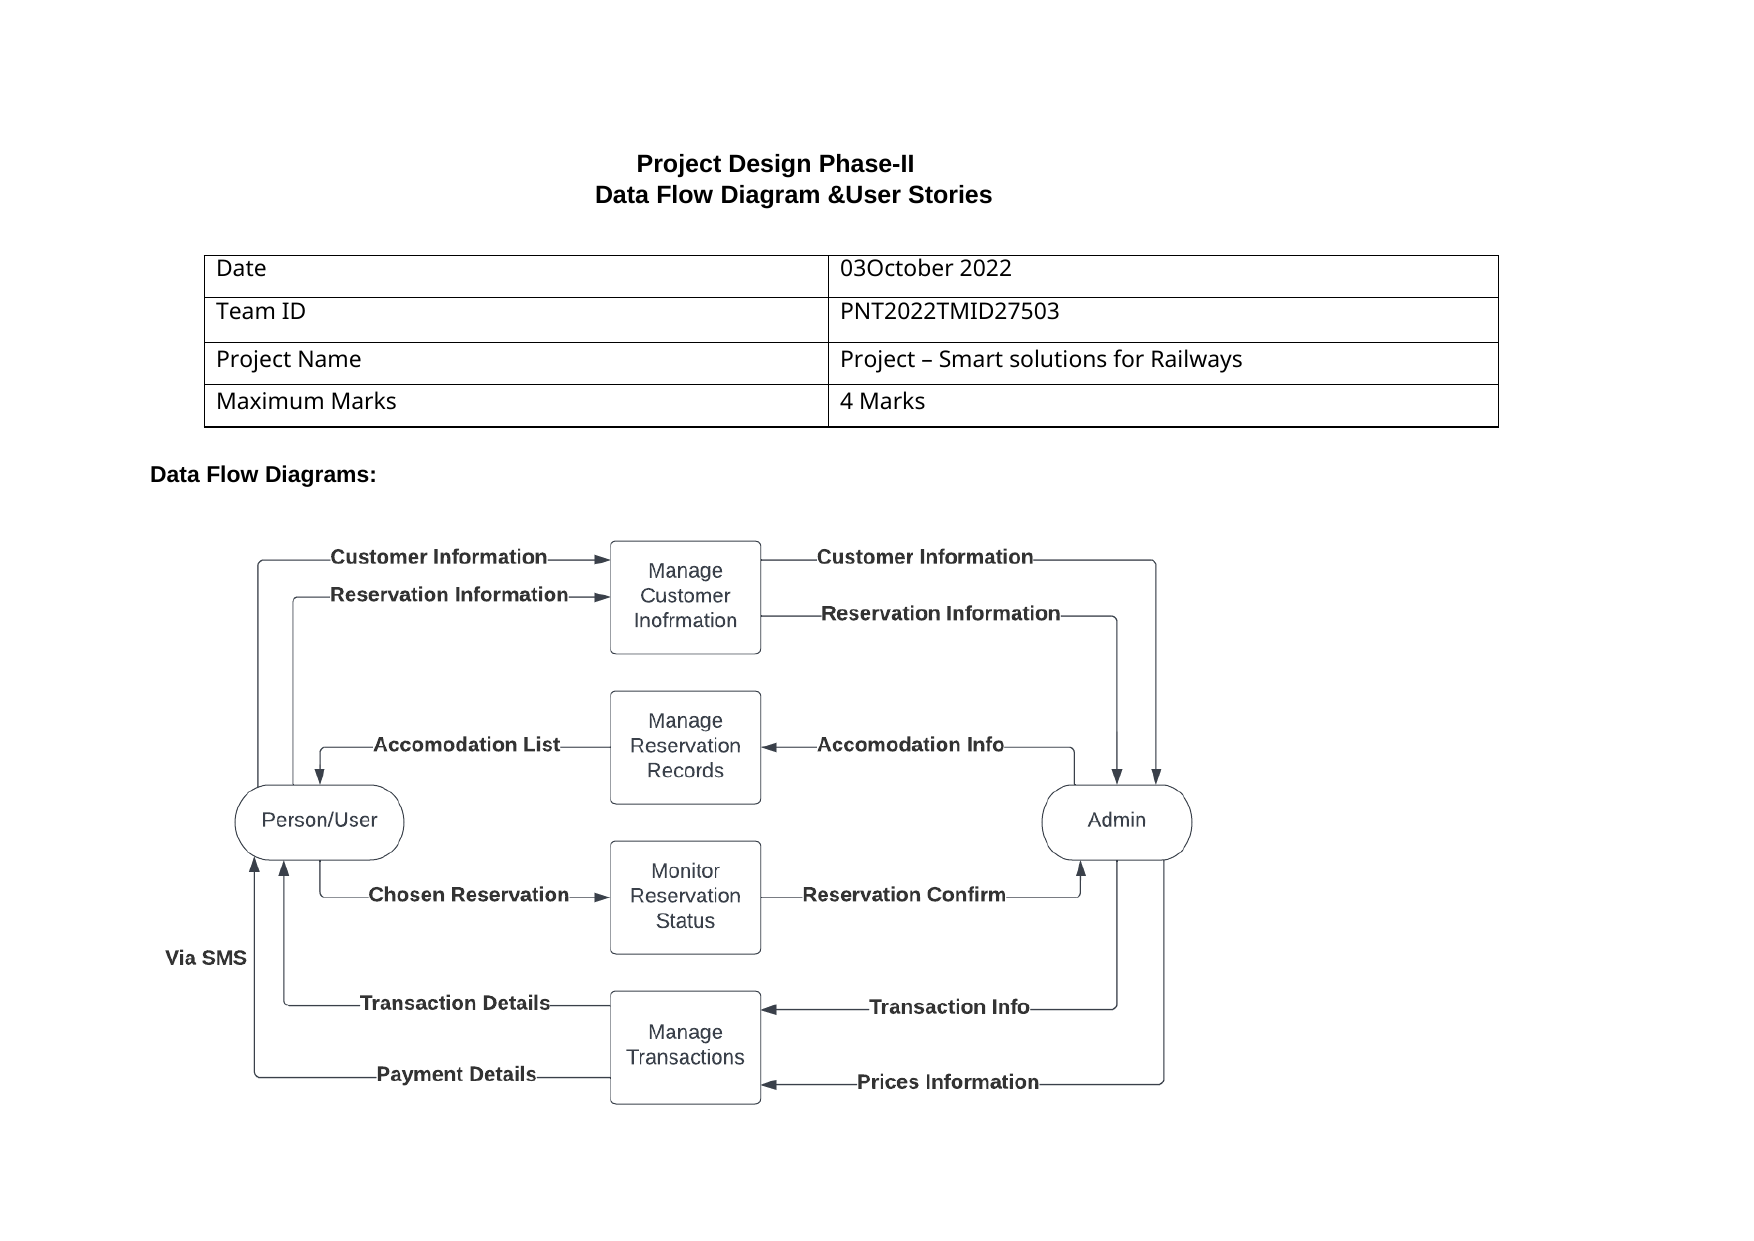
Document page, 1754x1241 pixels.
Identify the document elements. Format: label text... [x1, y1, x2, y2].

table_cell Project – Smart solutions for Railways [829, 343, 1498, 384]
title Project Design Phase-II [636, 149, 1662, 178]
table_cell Project Name [205, 343, 828, 384]
table_cell Maximum Marks [205, 385, 828, 426]
title Data Flow Diagram &User Stories [595, 180, 1662, 209]
picture [127, 503, 1229, 1141]
table_header 03October 2022 [829, 256, 1498, 297]
table_header Date [205, 256, 828, 297]
table_cell PNT2022TMID27503 [829, 298, 1498, 342]
table_cell 4 Marks [829, 385, 1498, 426]
table_cell Team ID [205, 298, 828, 342]
text Data Flow Diagrams: [150, 461, 1662, 487]
